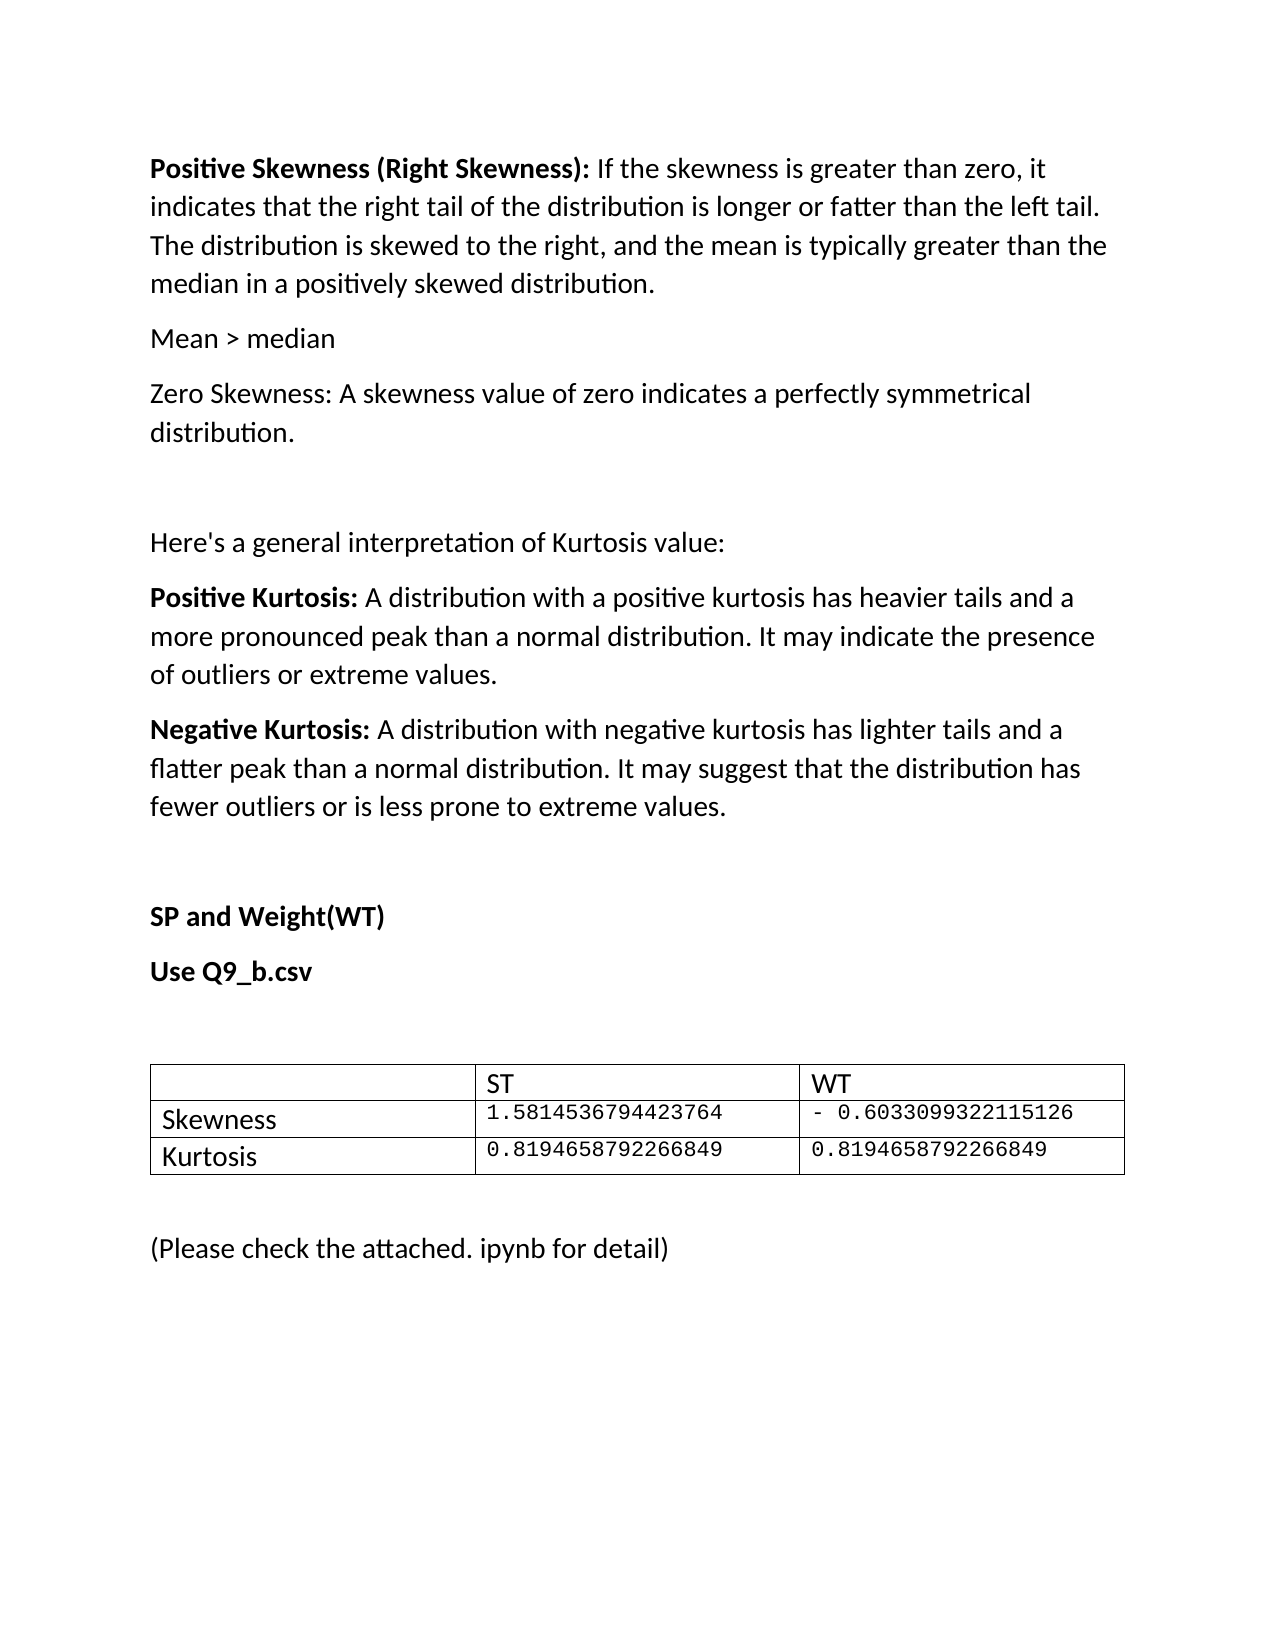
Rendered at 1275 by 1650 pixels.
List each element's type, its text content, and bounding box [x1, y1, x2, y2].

table_header [151, 1065, 475, 1100]
text (Please check the attached. ipynb for detail) [150, 1230, 1125, 1265]
text Positive Skewness (Right Skewness): If the skewness is greater than zero, it indicates that the right tail of the distribution is longer or fatter than the left tail. The distribution is skewed to the right, and the mean is typically greater than the median in a positively skewed distribution. [150, 150, 1125, 301]
text Here's a general interpretation of Kurtosis value: [150, 524, 1125, 560]
text Zero Skewness: A skewness value of zero indicates a perfectly symmetrical distribution. [150, 376, 1125, 449]
table_cell - 0.6033099322115126 [800, 1101, 1124, 1137]
text Mean > median [150, 320, 1125, 356]
table_header ST [476, 1065, 799, 1100]
text SP and Weight(WT) [150, 898, 1125, 934]
table_cell Kurtosis [151, 1138, 475, 1174]
text Positive Kurtosis: A distribution with a positive kurtosis has heavier tails and a more pronounced peak than a normal distribution. It may indicate the presence of outliers or extreme values. [150, 579, 1125, 692]
table_cell Skewness [151, 1101, 475, 1137]
text Negative Kurtosis: A distribution with negative kurtosis has lighter tails and a flatter peak than a normal distribution. It may suggest that the distribution has fewer outliers or is less prone to extreme values. [150, 711, 1125, 824]
table_cell 0.8194658792266849 [800, 1138, 1124, 1174]
table_header WT [800, 1065, 1124, 1100]
table_cell 0.8194658792266849 [476, 1138, 799, 1174]
table_cell 1.5814536794423764 [476, 1101, 799, 1137]
text Use Q9_b.csv [150, 953, 1125, 989]
